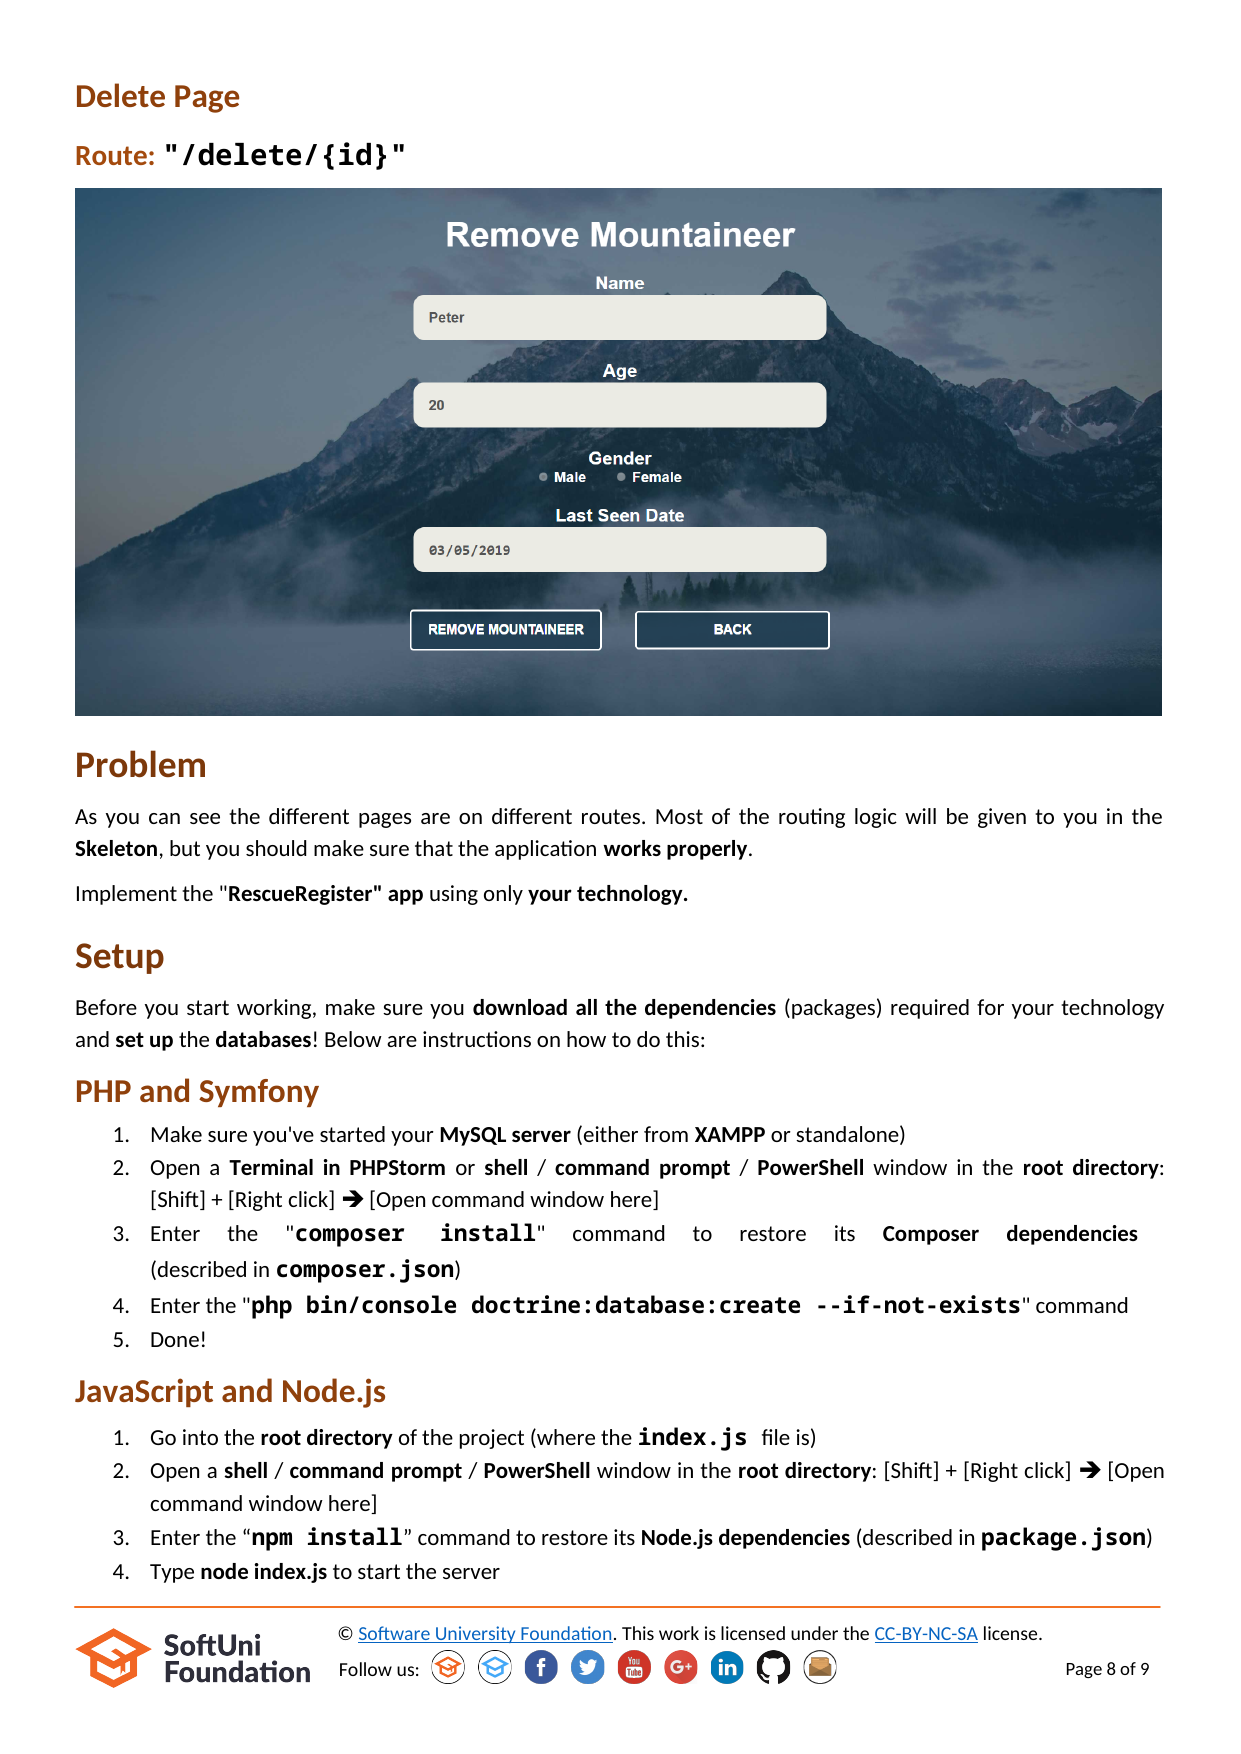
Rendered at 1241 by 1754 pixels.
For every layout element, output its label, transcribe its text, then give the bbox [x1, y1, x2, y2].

text PHP and Symfony [75, 1070, 1165, 1110]
picture [734, 1674, 744, 1684]
list Open a Terminal in PHPStorm or shell / command prompt / PowerShell window in the root directory: [Shift] + [Right click] [Open command window here] [112, 1153, 1165, 1213]
picture [431, 1650, 465, 1684]
text Before you start working, make sure you download all the dependencies (packages) required for your technology and set up the databases! Below are instructions on how to do this: [75, 993, 1165, 1053]
text Implement the "RescueRegister" app using only your technology. [75, 879, 1165, 907]
list Enter the “npm install” command to restore its Node.js dependencies (described in package.json) [112, 1521, 1165, 1552]
picture [711, 1676, 720, 1684]
list Enter the "composer install" command to restore its Composer dependencies (described in composer.json) [112, 1217, 1165, 1284]
text Setup [75, 932, 1165, 978]
list Go into the root directory of the project (where the index.js file is) [112, 1421, 1165, 1452]
list Open a shell / command prompt / PowerShell window in the root directory: [Shift] + [Right click] [Open command window here] [112, 1457, 1165, 1517]
text Problem [75, 741, 1165, 787]
text JavaScript and Node.js [75, 1370, 1165, 1410]
list Make sure you've started your MySQL server (either from XAMPP or standalone) [112, 1121, 1165, 1149]
picture [571, 1650, 605, 1684]
picture [711, 1651, 720, 1659]
picture [478, 1650, 512, 1684]
text Delete Page [75, 75, 1165, 116]
picture [803, 1650, 837, 1684]
list Done! [112, 1325, 1165, 1353]
picture [617, 1650, 651, 1684]
text As you can see the different pages are on different routes. Most of the routing logic will be given to you in the Skeleton, but you should make sure that the application works properly. [75, 802, 1165, 862]
picture [725, 1665, 736, 1675]
picture [75, 1628, 310, 1688]
list Enter the "php bin/console doctrine:database:create --if-not-exists" command [112, 1289, 1165, 1320]
picture [734, 1651, 744, 1661]
picture [756, 1650, 790, 1684]
picture [75, 188, 1162, 716]
list Type node index.js to start the server [112, 1557, 1165, 1585]
text Route: "/delete/{id}" [75, 134, 1165, 174]
picture [524, 1650, 558, 1684]
picture [664, 1650, 698, 1684]
